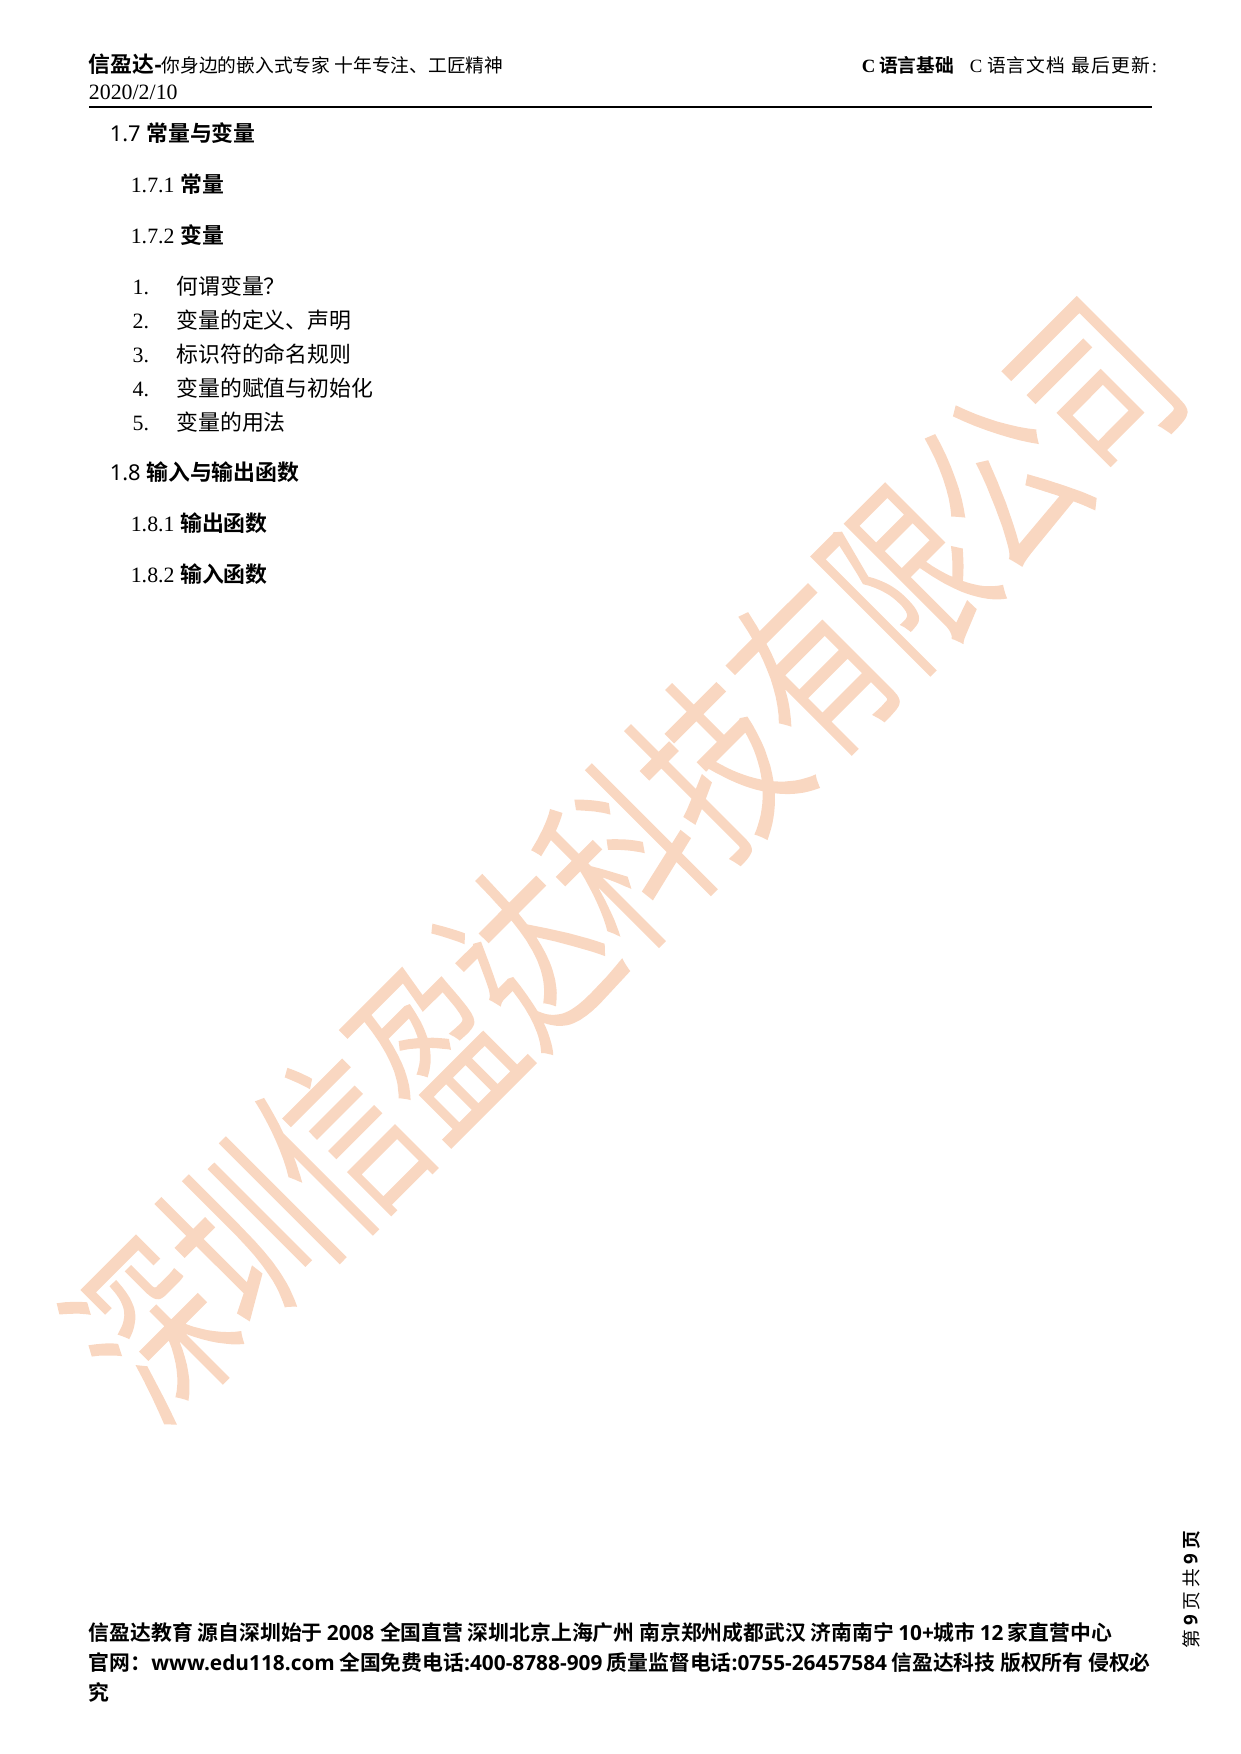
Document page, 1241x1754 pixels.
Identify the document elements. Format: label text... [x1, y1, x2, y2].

list 变量的用法 [132, 403, 1152, 437]
subtitle 常量 [89, 166, 1152, 200]
subtitle 常量与变量 [89, 115, 1152, 149]
subtitle 输入函数 [89, 556, 1152, 590]
subtitle 输出函数 [89, 505, 1152, 539]
list 何谓变量？ [132, 268, 1152, 302]
list 变量的定义、声明 [132, 302, 1152, 336]
list 标识符的命名规则 [132, 336, 1152, 369]
subtitle 变量 [89, 217, 1152, 251]
list 变量的赋值与初始化 [132, 369, 1152, 403]
subtitle 输入与输出函数 [89, 454, 1152, 488]
